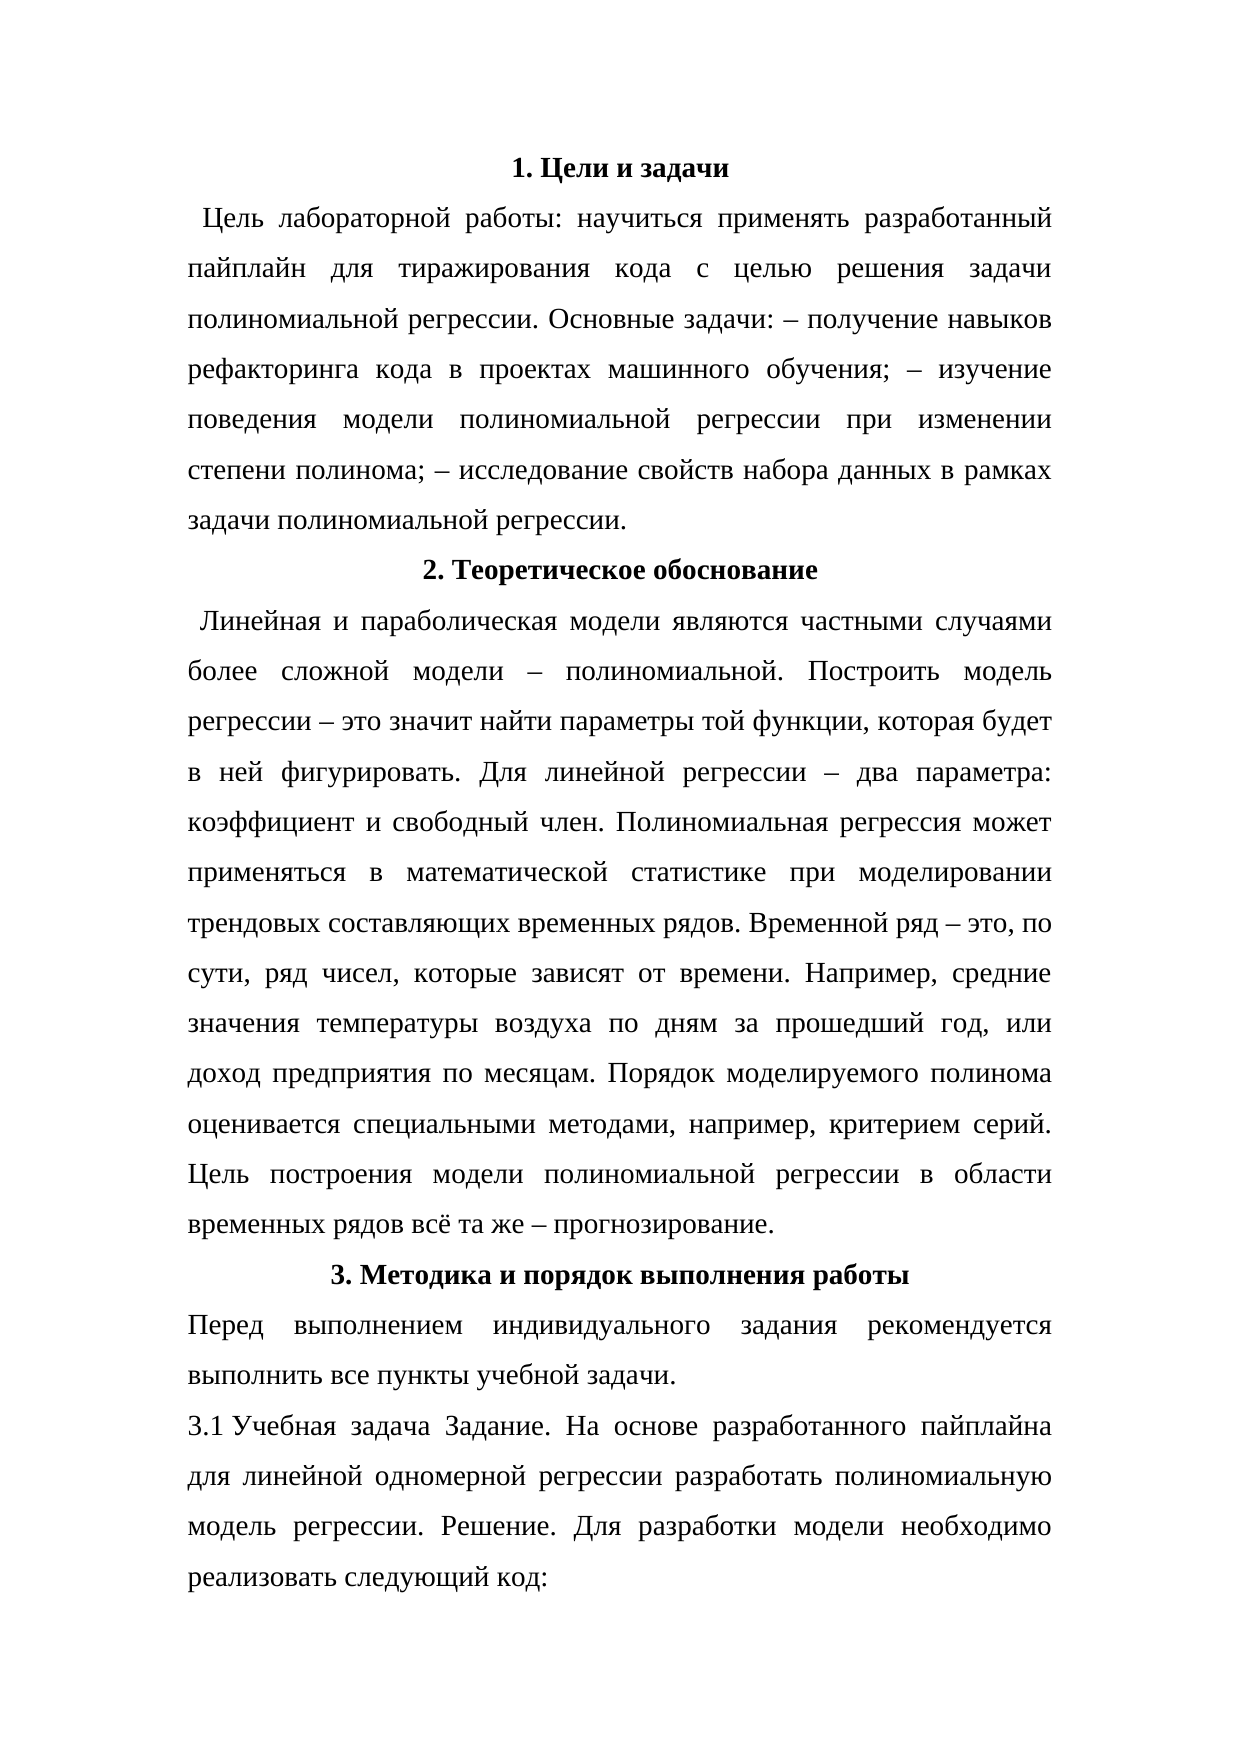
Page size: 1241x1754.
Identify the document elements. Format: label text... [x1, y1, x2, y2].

list Методика и порядок выполнения работы [187, 1257, 1053, 1290]
list Цели и задачи [187, 150, 1053, 183]
list Теоретическое обоснование [187, 552, 1053, 586]
list Линейная и параболическая модели являются частными случаями более сложной модели – полиномиальной. Построить модель регрессии – это значит найти параметры той функции, которая будет в ней фигурировать. Для линейной регрессии – два параметра: коэффициент и свободный член. Полиномиальная регрессия может применяться в математической статистике при моделировании трендовых составляющих временных рядов. Временной ряд – это, по сути, ряд чисел, которые зависят от времени. Например, средние значения температуры воздуха по дням за прошедший год, или доход предприятия по месяцам. Порядок моделируемого полинома оценивается специальными методами, например, критерием серий. Цель построения модели полиномиальной регрессии в области временных рядов всё та же – прогнозирование. [187, 603, 1053, 1240]
list Учебная задача Задание. На основе разработанного пайплайна для линейной одномерной регрессии разработать полиномиальную модель регрессии. Решение. Для разработки модели необходимо реализовать следующий код: [187, 1408, 1053, 1592]
list Цель лабораторной работы: научиться применять разработанный пайплайн для тиражирования кода с целью решения задачи полиномиальной регрессии. Основные задачи: – получение навыков рефакторинга кода в проектах машинного обучения; – изучение поведения модели полиномиальной регрессии при изменении степени полинома; – исследование свойств набора данных в рамках задачи полиномиальной регрессии. [187, 200, 1053, 536]
list Перед выполнением индивидуального задания рекомендуется выполнить все пункты учебной задачи. [187, 1307, 1053, 1391]
